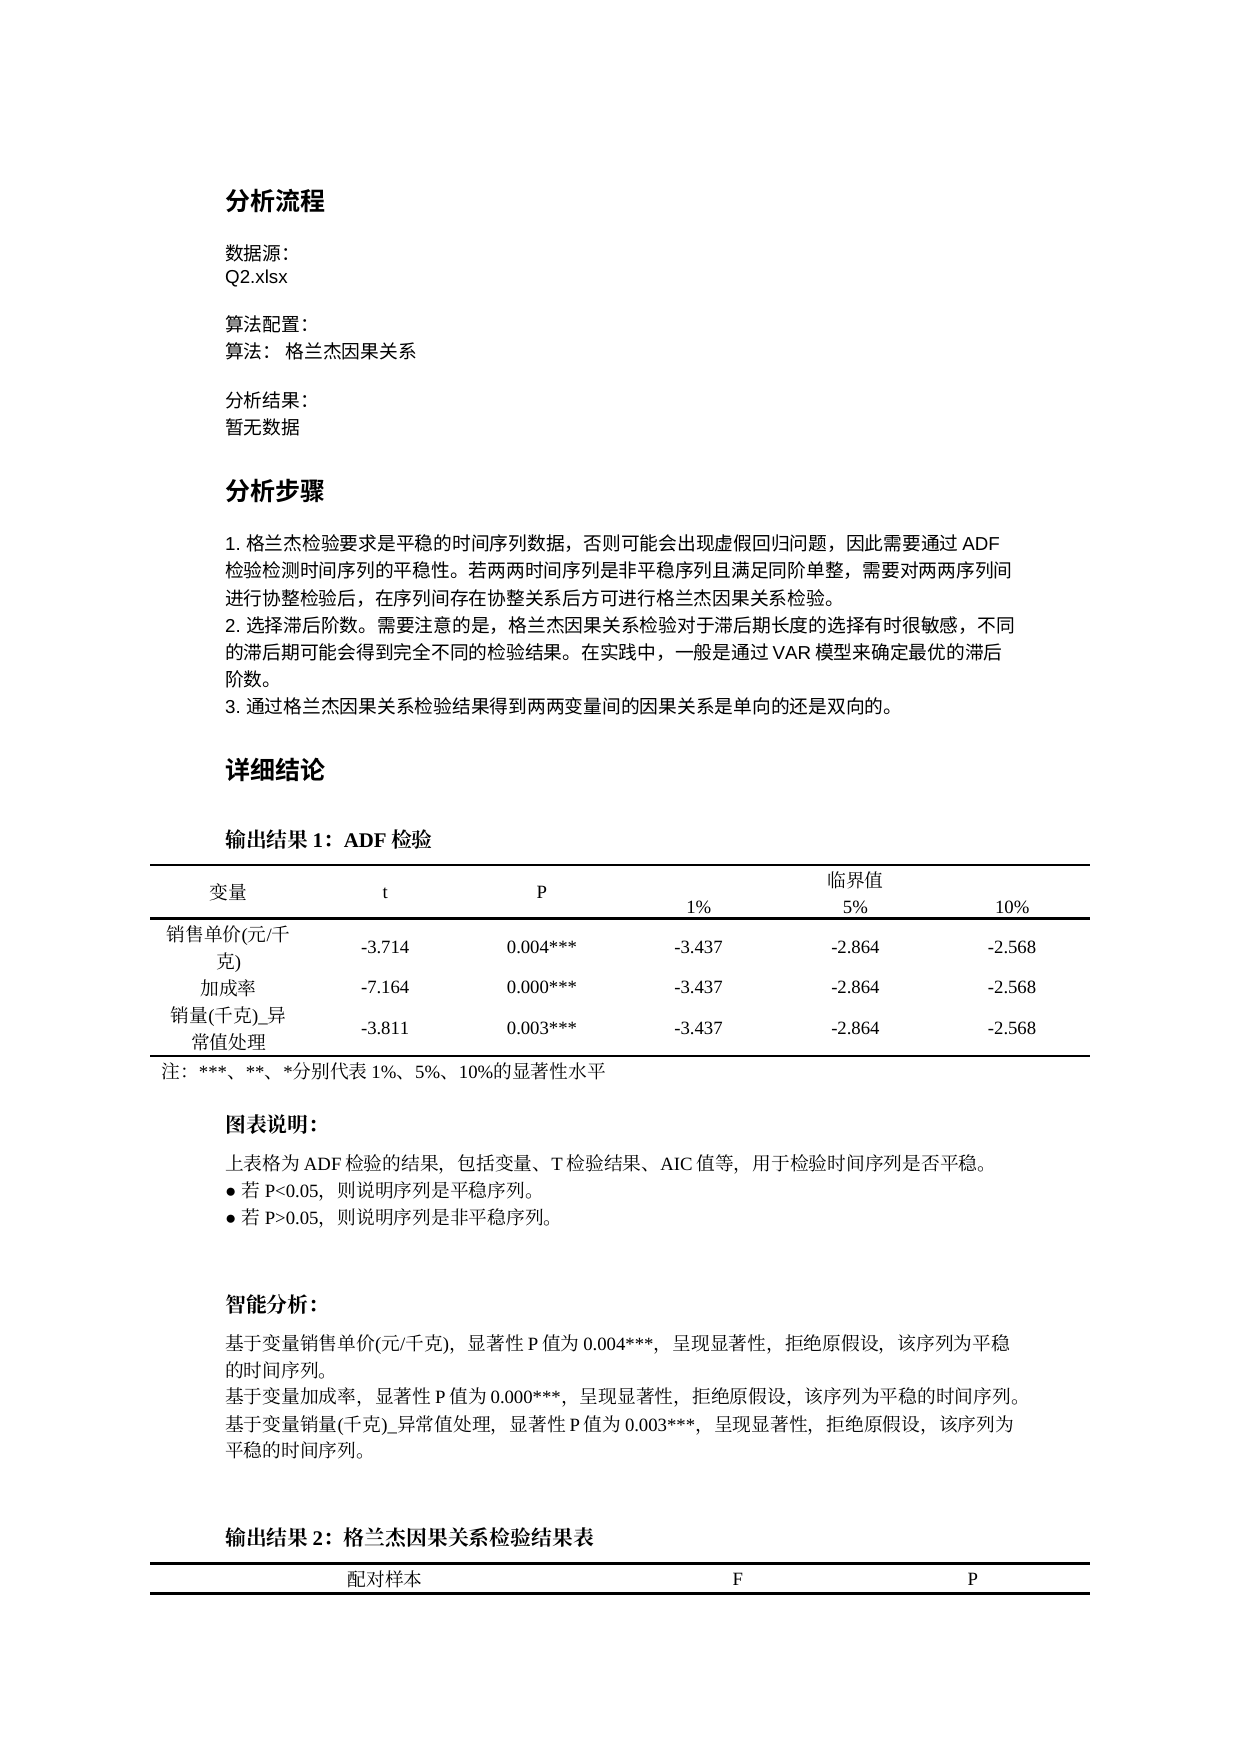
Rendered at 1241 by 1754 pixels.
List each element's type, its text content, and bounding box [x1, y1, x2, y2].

text 输出结果2：格兰杰因果关系检验结果表 [225, 1498, 1015, 1552]
table_cell 销量(千克)_异常值处理 [150, 1001, 307, 1055]
table_cell -3.437 [620, 1001, 777, 1055]
table_cell 0.003*** [463, 1001, 620, 1055]
table_header P [855, 1565, 1090, 1592]
table_cell -3.811 [307, 1001, 463, 1055]
table_cell -2.864 [777, 974, 933, 1001]
table_cell 注：***、**、*分别代表1%、5%、10%的显著性水平 [150, 1057, 1090, 1084]
table_cell -3.437 [620, 920, 777, 974]
table_cell 10% [934, 893, 1090, 917]
text 基于变量销售单价(元/千克)，显著性P值为0.004***，呈现显著性，拒绝原假设，该序列为平稳的时间序列。 基于变量加成率，显著性P值为0.000***，呈现显著性，拒绝原假设，该序列为平稳的时间序列。 基于变量销量(千克)_异常值处理，显著性P值为0.003***，呈现显著性，拒绝原假设，该序列为平稳的时间序列。 [225, 1328, 1015, 1487]
table_cell -2.568 [934, 920, 1090, 974]
table_cell 加成率 [150, 974, 307, 1001]
table_cell 0.000*** [463, 974, 620, 1001]
table_header 临界值 [620, 866, 1090, 893]
table_cell 1% [620, 893, 777, 917]
text 图表说明： [225, 1084, 1015, 1138]
text 智能分析： [225, 1264, 1015, 1318]
table_header 变量 [150, 866, 307, 917]
subtitle 分析步骤 1. 格兰杰检验要求是平稳的时间序列数据，否则可能会出现虚假回归问题，因此需要通过ADF检验检测时间序列的平稳性。若两两时间序列是非平稳序列且满足同阶单整，需要对两两序列间进行协整检验后，在序列间存在协整关系后方可进行格兰杰因果关系检验。 2. 选择滞后阶数。需要注意的是，格兰杰因果关系检验对于滞后期长度的选择有时很敏感，不同的滞后期可能会得到完全不同的检验结果。在实践中，一般是通过VAR模型来确定最优的滞后阶数。 3. 通过格兰杰因果关系检验结果得到两两变量间的因果关系是单向的还是双向的。 [225, 471, 1015, 719]
table_header P [463, 866, 620, 917]
table_cell -7.164 [307, 974, 463, 1001]
table_cell -2.568 [934, 1001, 1090, 1055]
table_cell 5% [777, 893, 933, 917]
table_cell 销售单价(元/千克) [150, 920, 307, 974]
table_header t [307, 866, 463, 917]
table_header 配对样本 [150, 1565, 620, 1592]
table_cell 0.004*** [463, 920, 620, 974]
table_cell -3.437 [620, 974, 777, 1001]
text 上表格为ADF检验的结果，包括变量、T检验结果、AIC值等，用于检验时间序列是否平稳。 ● 若 P<0.05，则说明序列是平稳序列。 ● 若 P>0.05，则说明序列是非平稳序列。 [225, 1149, 1015, 1254]
text 输出结果1：ADF检验 [225, 799, 1015, 853]
table_cell -2.568 [934, 974, 1090, 1001]
table_cell -2.864 [777, 920, 933, 974]
table_header F [620, 1565, 855, 1592]
table_cell -2.864 [777, 1001, 933, 1055]
table_cell -3.714 [307, 920, 463, 974]
subtitle 分析流程 数据源： Q2.xlsx 算法配置： 算法： 格兰杰因果关系 分析结果： 暂无数据 [225, 181, 1015, 440]
subtitle 详细结论 [225, 750, 1015, 787]
